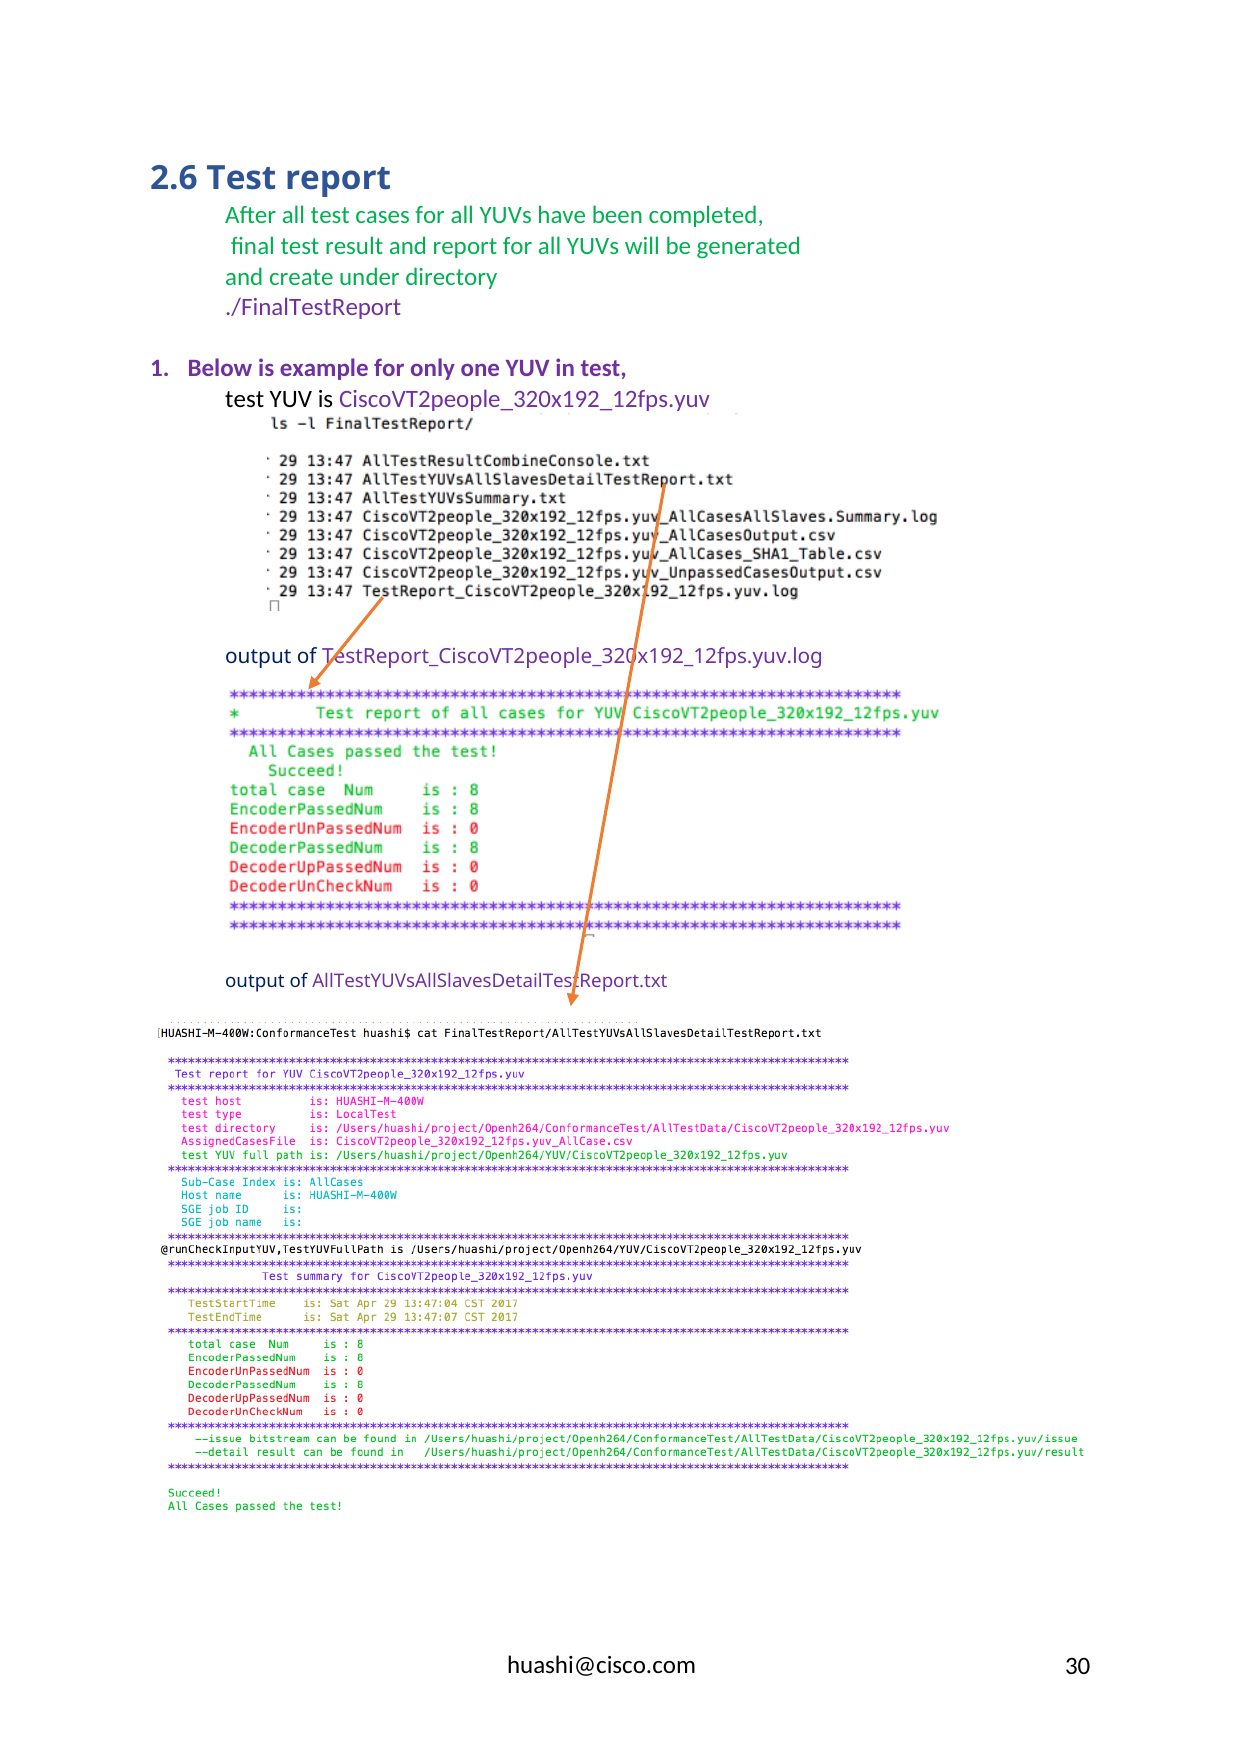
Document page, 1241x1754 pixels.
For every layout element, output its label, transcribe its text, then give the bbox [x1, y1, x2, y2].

text final test result and report for all YUVs will be generated [225, 230, 1090, 261]
text output of TestReport_CiscoVT2people_320x192_12fps.yuv.log [634, 641, 1090, 669]
picture [223, 669, 629, 937]
picture [156, 1022, 1084, 1524]
picture [585, 669, 1018, 937]
text ./FinalTestReport [225, 291, 1090, 322]
text After all test cases for all YUVs have been completed, [225, 199, 1090, 230]
picture [267, 413, 974, 611]
text output of AllTestYUVsAllSlavesDetailTestReport.txt [576, 967, 1090, 992]
text output of AllTestYUVsAllSlavesDetailTestReport.txt [225, 967, 576, 992]
list test YUV is CiscoVT2people_320x192_12fps.yuv [225, 383, 1090, 413]
text output of TestReport_CiscoVT2people_320x192_12fps.yuv.log [328, 641, 634, 669]
subtitle 2.6 Test report [150, 154, 1090, 199]
text and create under directory [225, 261, 1090, 291]
list Below is example for only one YUV in test, [150, 352, 1090, 383]
